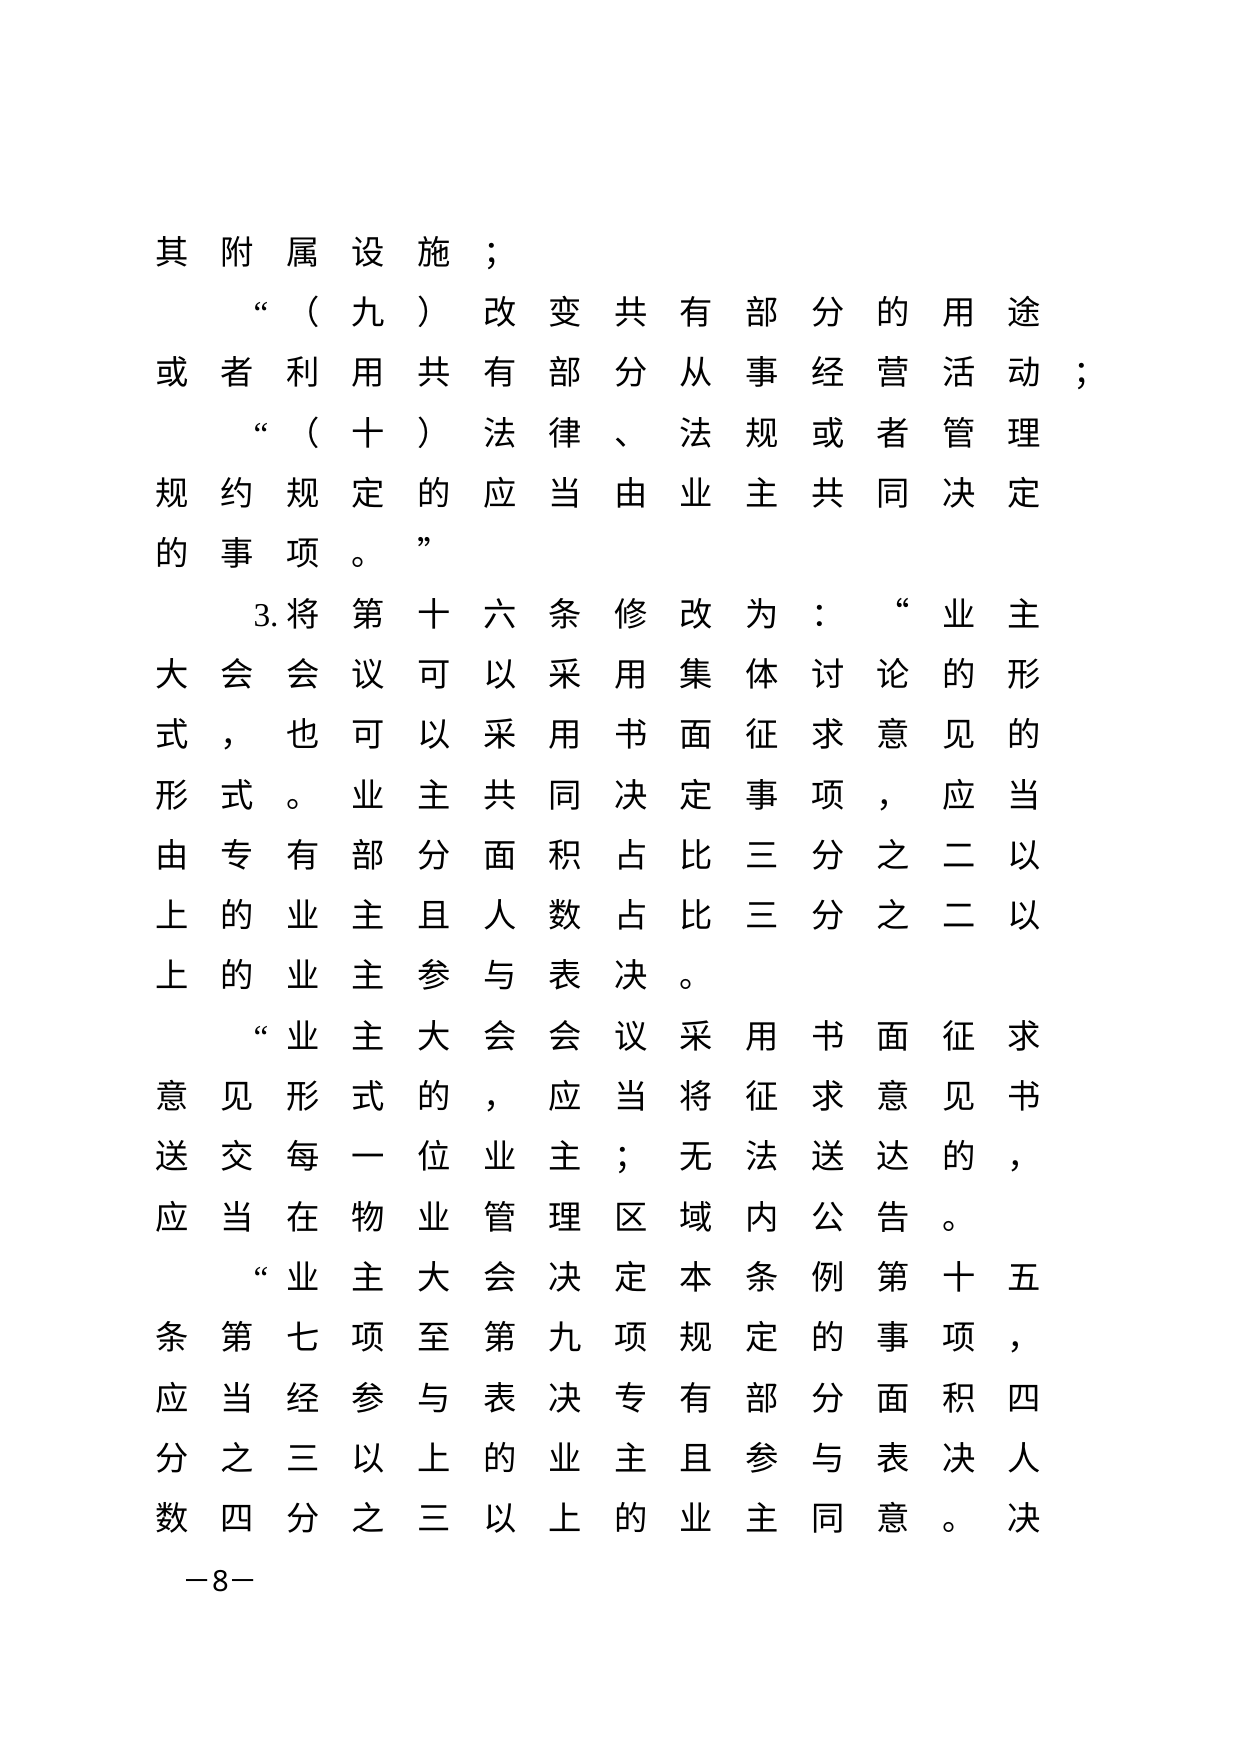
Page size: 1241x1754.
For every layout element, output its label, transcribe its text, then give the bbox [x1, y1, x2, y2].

text “（八）改建、重建建筑物及其附属设施； [155, 219, 1073, 280]
text “（九）改变共有部分的用途或者利用共有部分从事经营活动； [155, 280, 1073, 400]
text “业主大会会议采用书面征求意见形式的，应当将征求意见书送交每一位业主；无法送达的，应当在物业管理区域内公告。 [155, 1003, 1073, 1245]
text “（十）法律、法规或者管理规约规定的应当由业主共同决定的事项。” [155, 400, 1073, 581]
text “业主大会决定本条例第十五条第七项至第九项规定的事项，应当经参与表决专有部分面积四分之三以上的业主且参与表决人数四分之三以上的业主同意。决定本条例第十五条规定的其他事项，应当经参与表决专有部分面积过半数的业主且参与表决人数过半数的业主同意。” [155, 1245, 1073, 1546]
text 3. 将第十六条修改为：“业主大会会议可以采用集体讨论的形式，也可以采用书面征求意见的形式。业主共同决定事项，应当由专有部分面积占比三分之二以上的业主且人数占比三分之二以上的业主参与表决。 [155, 581, 1073, 1003]
